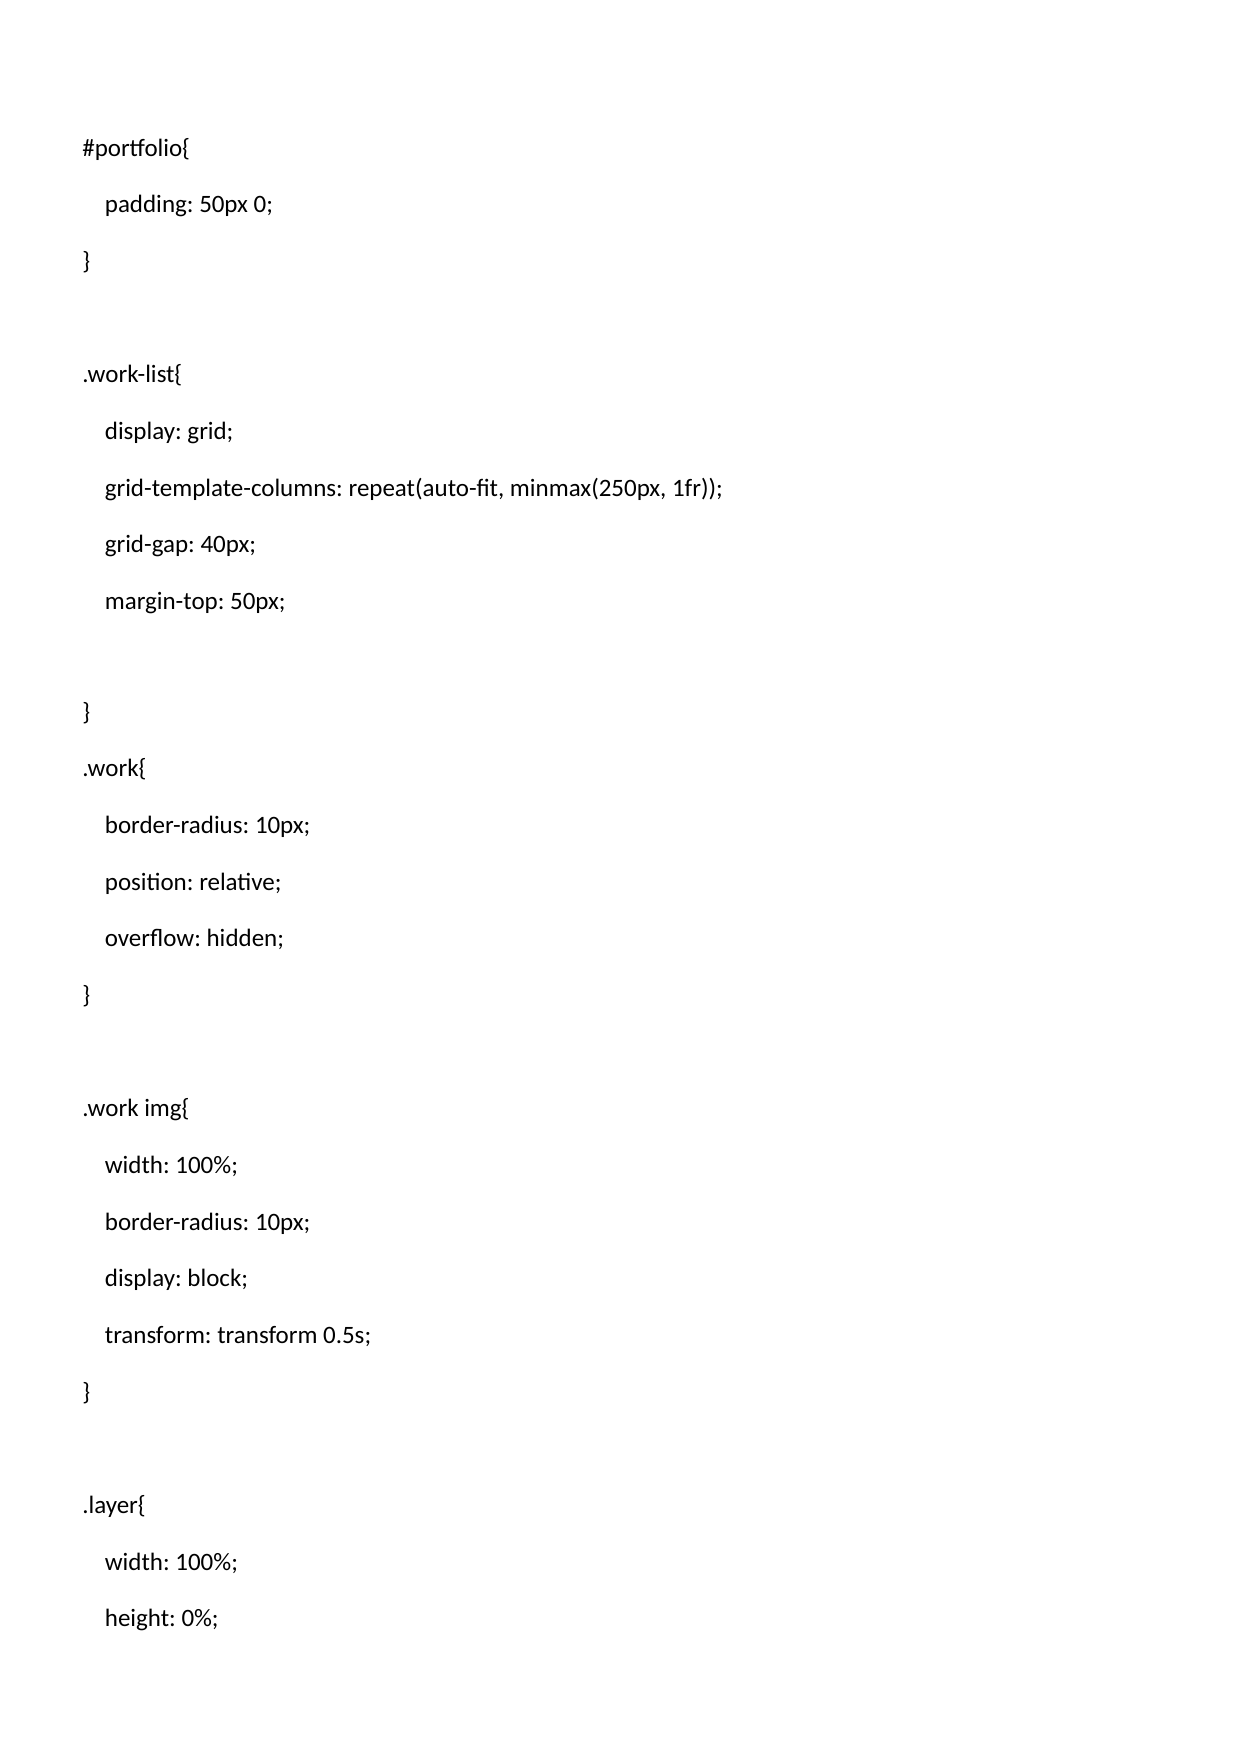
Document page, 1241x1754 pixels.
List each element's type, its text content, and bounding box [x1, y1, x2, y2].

text height: 0%; [82, 1602, 1165, 1633]
text #portfolio{ [82, 132, 1165, 162]
text width: 100%; [82, 1149, 1165, 1180]
text } [82, 696, 1165, 726]
text margin-top: 50px; [82, 585, 1165, 616]
text display: block; [82, 1262, 1165, 1293]
text .layer{ [82, 1489, 1165, 1520]
text transform: transform 0.5s; [82, 1319, 1165, 1350]
text grid-gap: 40px; [82, 528, 1165, 559]
text position: relative; [82, 866, 1165, 896]
text .work img{ [82, 1092, 1165, 1123]
text border-radius: 10px; [82, 809, 1165, 840]
text border-radius: 10px; [82, 1206, 1165, 1236]
text width: 100%; [82, 1546, 1165, 1576]
text overflow: hidden; [82, 922, 1165, 953]
text display: grid; [82, 415, 1165, 446]
text } [82, 245, 1165, 276]
text grid-template-columns: repeat(auto-fit, minmax(250px, 1fr)); [82, 472, 1165, 502]
text } [82, 1376, 1165, 1406]
text .work{ [82, 752, 1165, 783]
text padding: 50px 0; [82, 188, 1165, 219]
text } [82, 979, 1165, 1010]
text .work-list{ [82, 358, 1165, 389]
